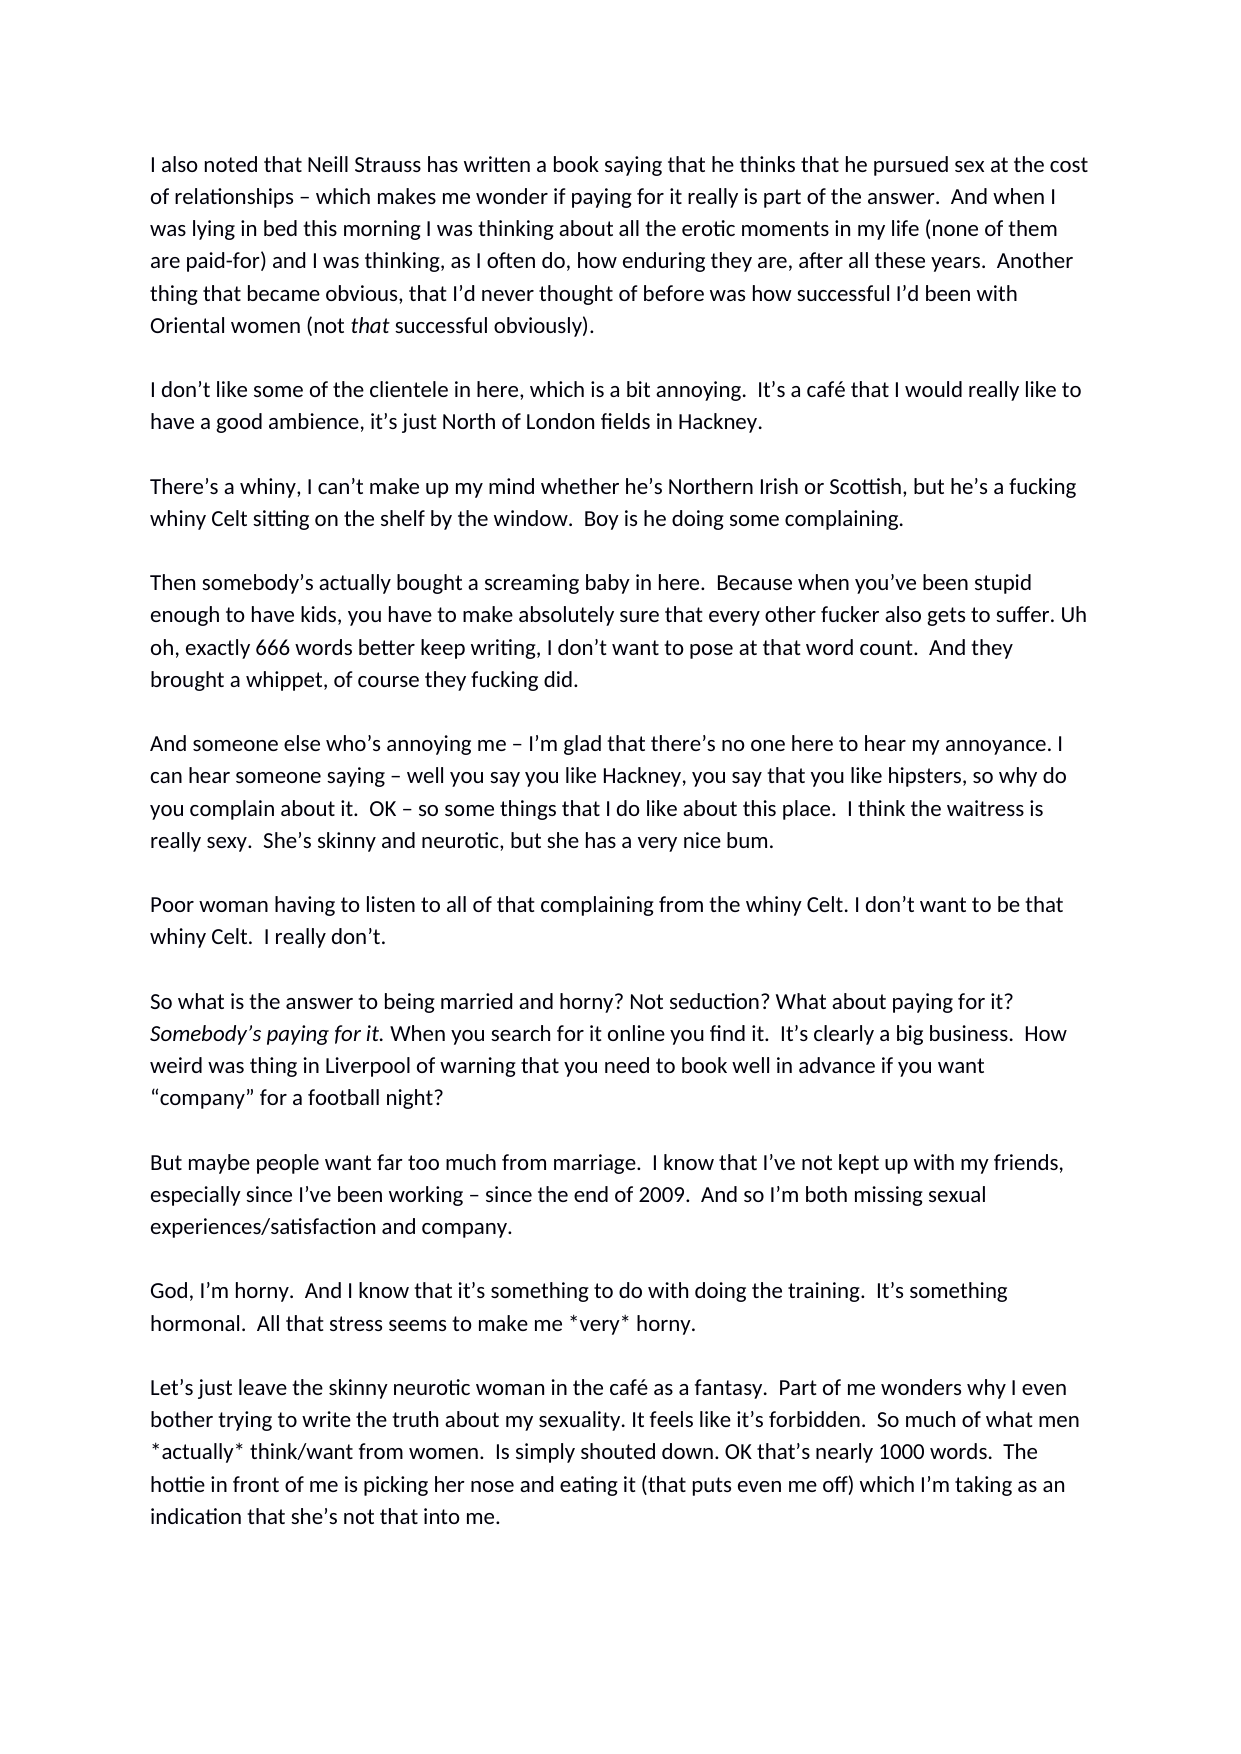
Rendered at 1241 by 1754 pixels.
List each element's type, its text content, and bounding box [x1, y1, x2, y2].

list Then somebody’s actually bought a screaming baby in here. Because when you’ve been stupid enough to have kids, you have to make absolutely sure that every other fucker also gets to suffer. Uh oh, exactly 666 words better keep writing, I don’t want to pose at that word count. And they brought a whippet, of course they fucking did. [150, 568, 1090, 693]
list So what is the answer to being married and horny? Not seduction? What about paying for it? Somebody’s paying for it. When you search for it online you find it. It’s clearly a big business. How weird was thing in Liverpool of warning that you need to book well in advance if you want “company” for a football night? [150, 987, 1090, 1111]
list But maybe people want far too much from marriage. I know that I’ve not kept up with my friends, especially since I’ve been working – since the end of 2009. And so I’m both missing sexual experiences/satisfaction and company. [150, 1148, 1090, 1240]
list I also noted that Neill Strauss has written a book saying that he thinks that he pursued sex at the cost of relationships – which makes me wonder if paying for it really is part of the answer. And when I was lying in bed this morning I was thinking about all the erotic moments in my life (none of them are paid-for) and I was thinking, as I often do, how enduring they are, after all these years. Another thing that became obvious, that I’d never thought of before was how successful I’d been with Oriental women (not that successful obviously). [150, 150, 1090, 339]
list God, I’m horny. And I know that it’s something to do with doing the training. It’s something hormonal. All that stress seems to make me *very* horny. [150, 1277, 1090, 1337]
list I don’t like some of the clientele in here, which is a bit annoying. It’s a café that I would really like to have a good ambience, it’s just North of London fields in Hackney. [150, 375, 1090, 436]
list Let’s just leave the skinny neurotic woman in the café as a fantasy. Part of me wonders why I even bother trying to write the truth about my sexuality. It feels like it’s forbidden. So much of what men *actually* think/want from women. Is simply shouted down. OK that’s nearly 1000 words. The hottie in front of me is picking her nose and eating it (that puts even me off) which I’m taking as an indication that she’s not that into me. [150, 1373, 1090, 1530]
list Poor woman having to listen to all of that complaining from the whiny Celt. I don’t want to be that whiny Celt. I really don’t. [150, 890, 1090, 951]
list And someone else who’s annoying me – I’m glad that there’s no one here to hear my annoyance. I can hear someone saying – well you say you like Hackney, you say that you like hipsters, so why do you complain about it. OK – so some things that I do like about this place. I think the waitress is really sexy. She’s skinny and neurotic, but she has a very nice bum. [150, 729, 1090, 854]
list There’s a whiny, I can’t make up my mind whether he’s Northern Irish or Scottish, but he’s a fucking whiny Celt sitting on the shelf by the window. Boy is he doing some complaining. [150, 472, 1090, 532]
